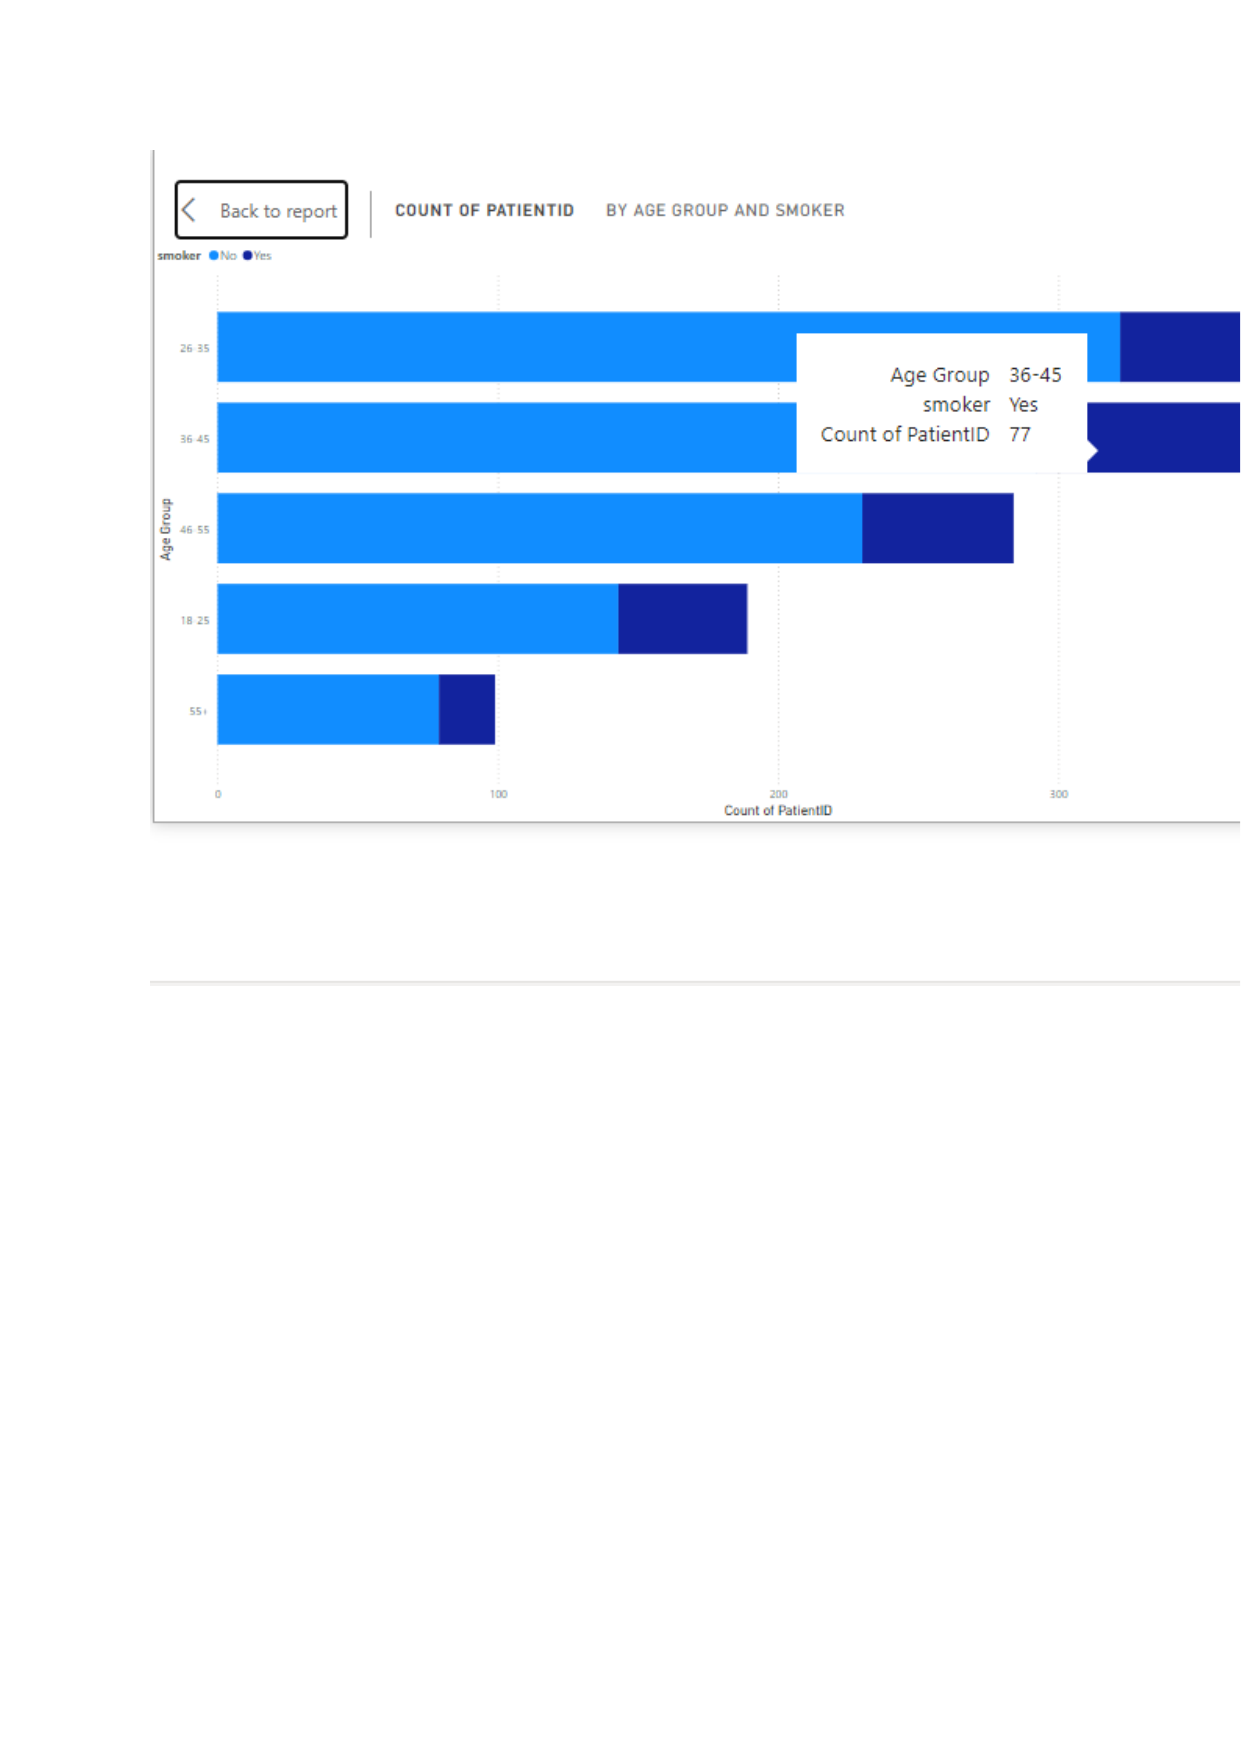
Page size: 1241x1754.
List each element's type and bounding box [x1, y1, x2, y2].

picture [150, 150, 1241, 986]
